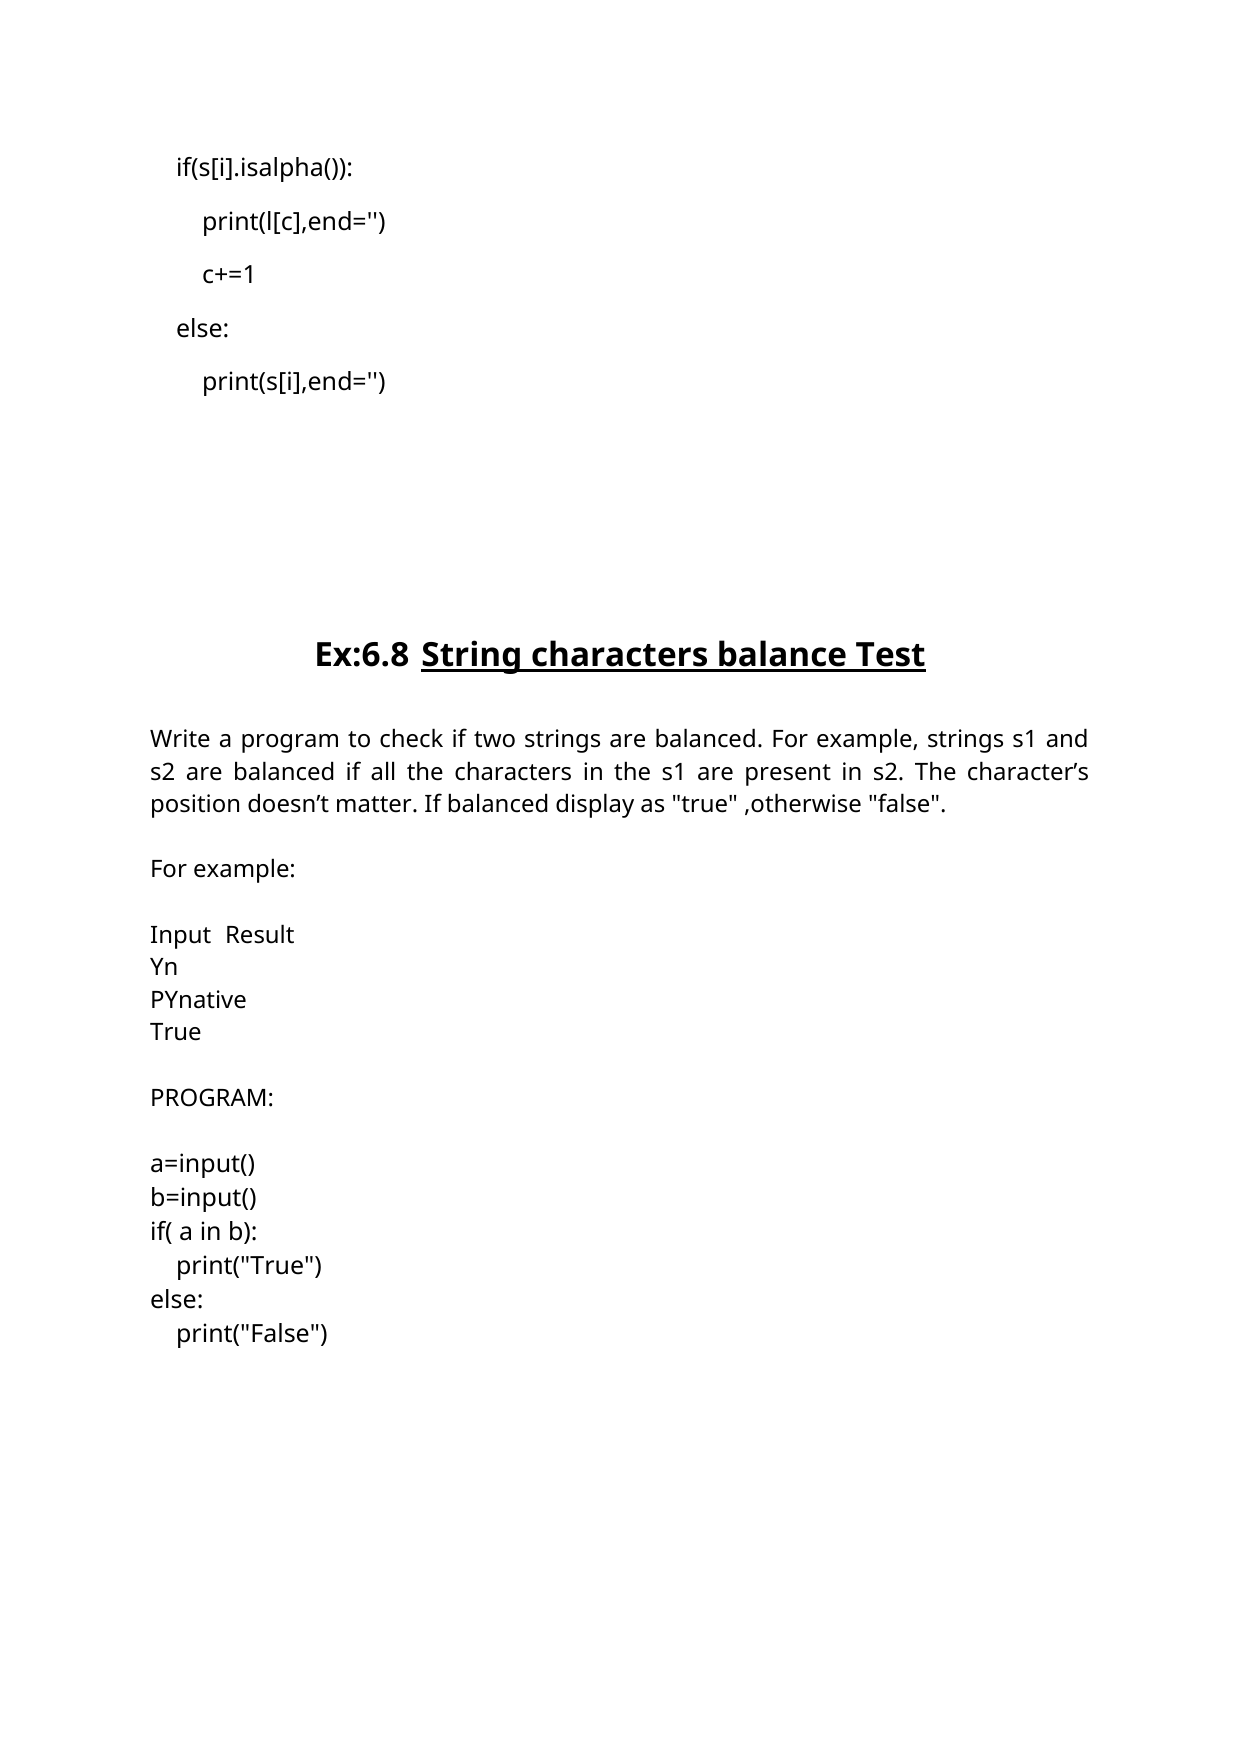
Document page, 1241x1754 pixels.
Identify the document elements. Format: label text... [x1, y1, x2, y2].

text if( a in b): [150, 1214, 1090, 1248]
text PYnative [150, 983, 1090, 1015]
text Yn [150, 950, 1090, 983]
text print(s[i],end='') [150, 364, 1090, 398]
text print("True") [150, 1248, 1090, 1282]
text For example: [150, 852, 1090, 885]
text True [150, 1015, 1090, 1048]
text print(l[c],end='') [150, 203, 1090, 237]
text if(s[i].isalpha()): [150, 150, 1090, 184]
text c+=1 [150, 257, 1090, 291]
text a=input() [150, 1146, 1090, 1180]
text Write a program to check if two strings are balanced. For example, strings s1 and s2 are balanced if all the characters in the s1 are present in s2. The character’s position doesn’t matter. If balanced display as "true" ,otherwise "false". [150, 722, 1090, 819]
text else: [150, 1282, 1090, 1316]
text Ex:6.8 String characters balance Test [150, 631, 1090, 676]
text print("False") [150, 1316, 1090, 1350]
text Input Result [150, 917, 1090, 950]
text else: [150, 310, 1090, 344]
text PROGRAM: [150, 1080, 1090, 1113]
text b=input() [150, 1180, 1090, 1214]
